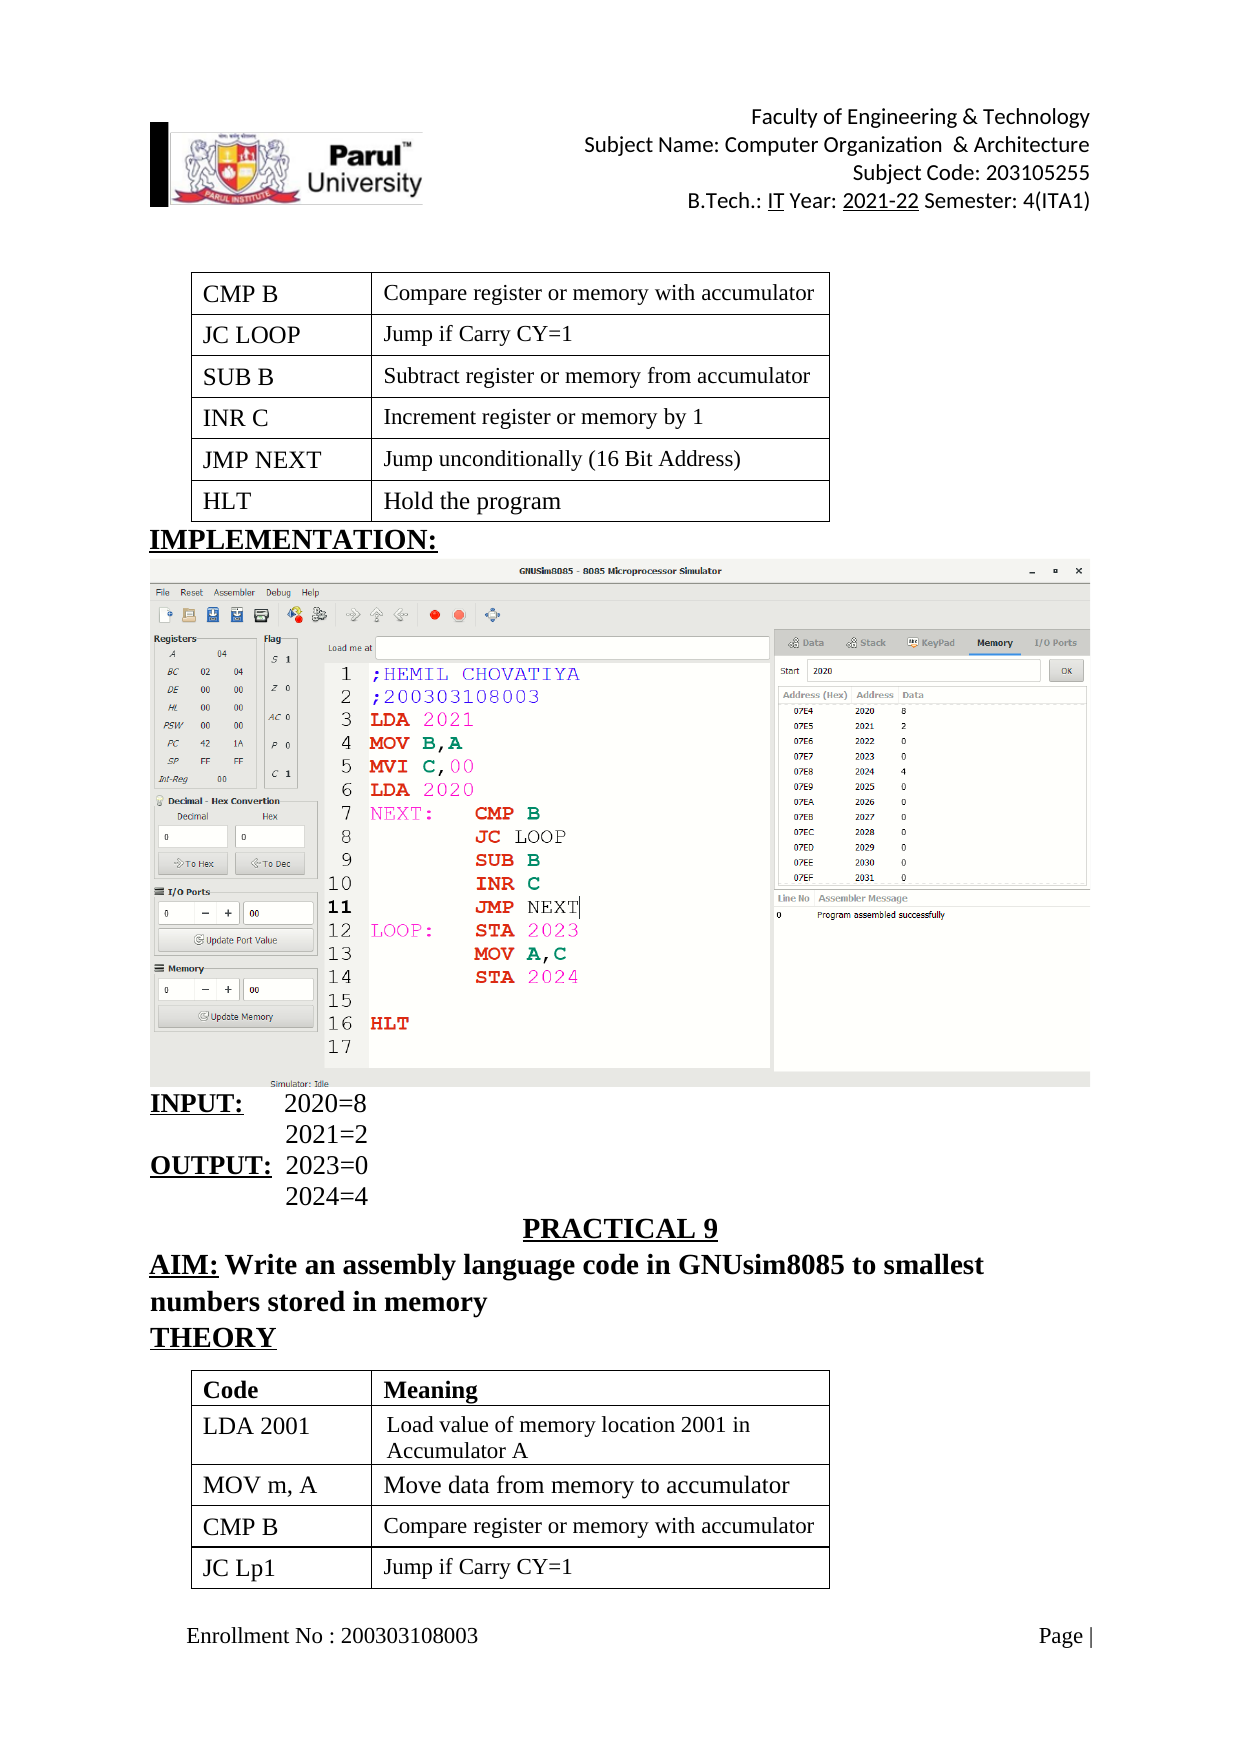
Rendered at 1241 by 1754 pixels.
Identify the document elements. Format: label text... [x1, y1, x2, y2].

table_cell Increment register or memory by 1 [372, 398, 829, 438]
table_cell Jump if Carry CY=1 [372, 1548, 829, 1588]
picture [150, 558, 1091, 1087]
table_cell Load value of memory location 2001 in Accumulator A [372, 1406, 829, 1464]
picture [150, 122, 423, 207]
text INPUT: 2020=8 [150, 1087, 1090, 1118]
table_cell Compare register or memory with accumulator [372, 273, 829, 314]
text THEORY [150, 1320, 1090, 1353]
table_cell SUB B [192, 356, 371, 397]
text AIM: Write an assembly language code in GNUsim8085 to smallest numbers stored in memory [149, 1247, 1090, 1317]
table_cell INR C [192, 398, 371, 438]
table_cell Jump if Carry CY=1 [372, 315, 829, 355]
table_cell JMP NEXT [192, 439, 371, 479]
text 2024=4 [150, 1180, 1090, 1211]
table_header Code [192, 1371, 371, 1404]
table_cell LDA 2001 [192, 1406, 371, 1464]
table_cell Hold the program [372, 481, 829, 521]
table_cell JC LOOP [192, 315, 371, 355]
table_cell Move data from memory to accumulator [372, 1465, 829, 1505]
text IMPLEMENTATION: [149, 522, 1090, 556]
text OUTPUT: 2023=0 [150, 1149, 1090, 1180]
text PRACTICAL 9 [150, 1211, 1090, 1245]
table_cell HLT [192, 481, 371, 521]
table_header Meaning [372, 1371, 829, 1404]
table_cell Compare register or memory with accumulator [372, 1506, 829, 1546]
text 2021=2 [150, 1118, 1090, 1149]
table_cell Subtract register or memory from accumulator [372, 356, 829, 397]
table_cell CMP B [192, 273, 371, 314]
table_cell Jump unconditionally (16 Bit Address) [372, 439, 829, 479]
table_cell CMP B [192, 1506, 371, 1546]
table_cell MOV m, A [192, 1465, 371, 1505]
table_cell JC Lp1 [192, 1548, 371, 1588]
